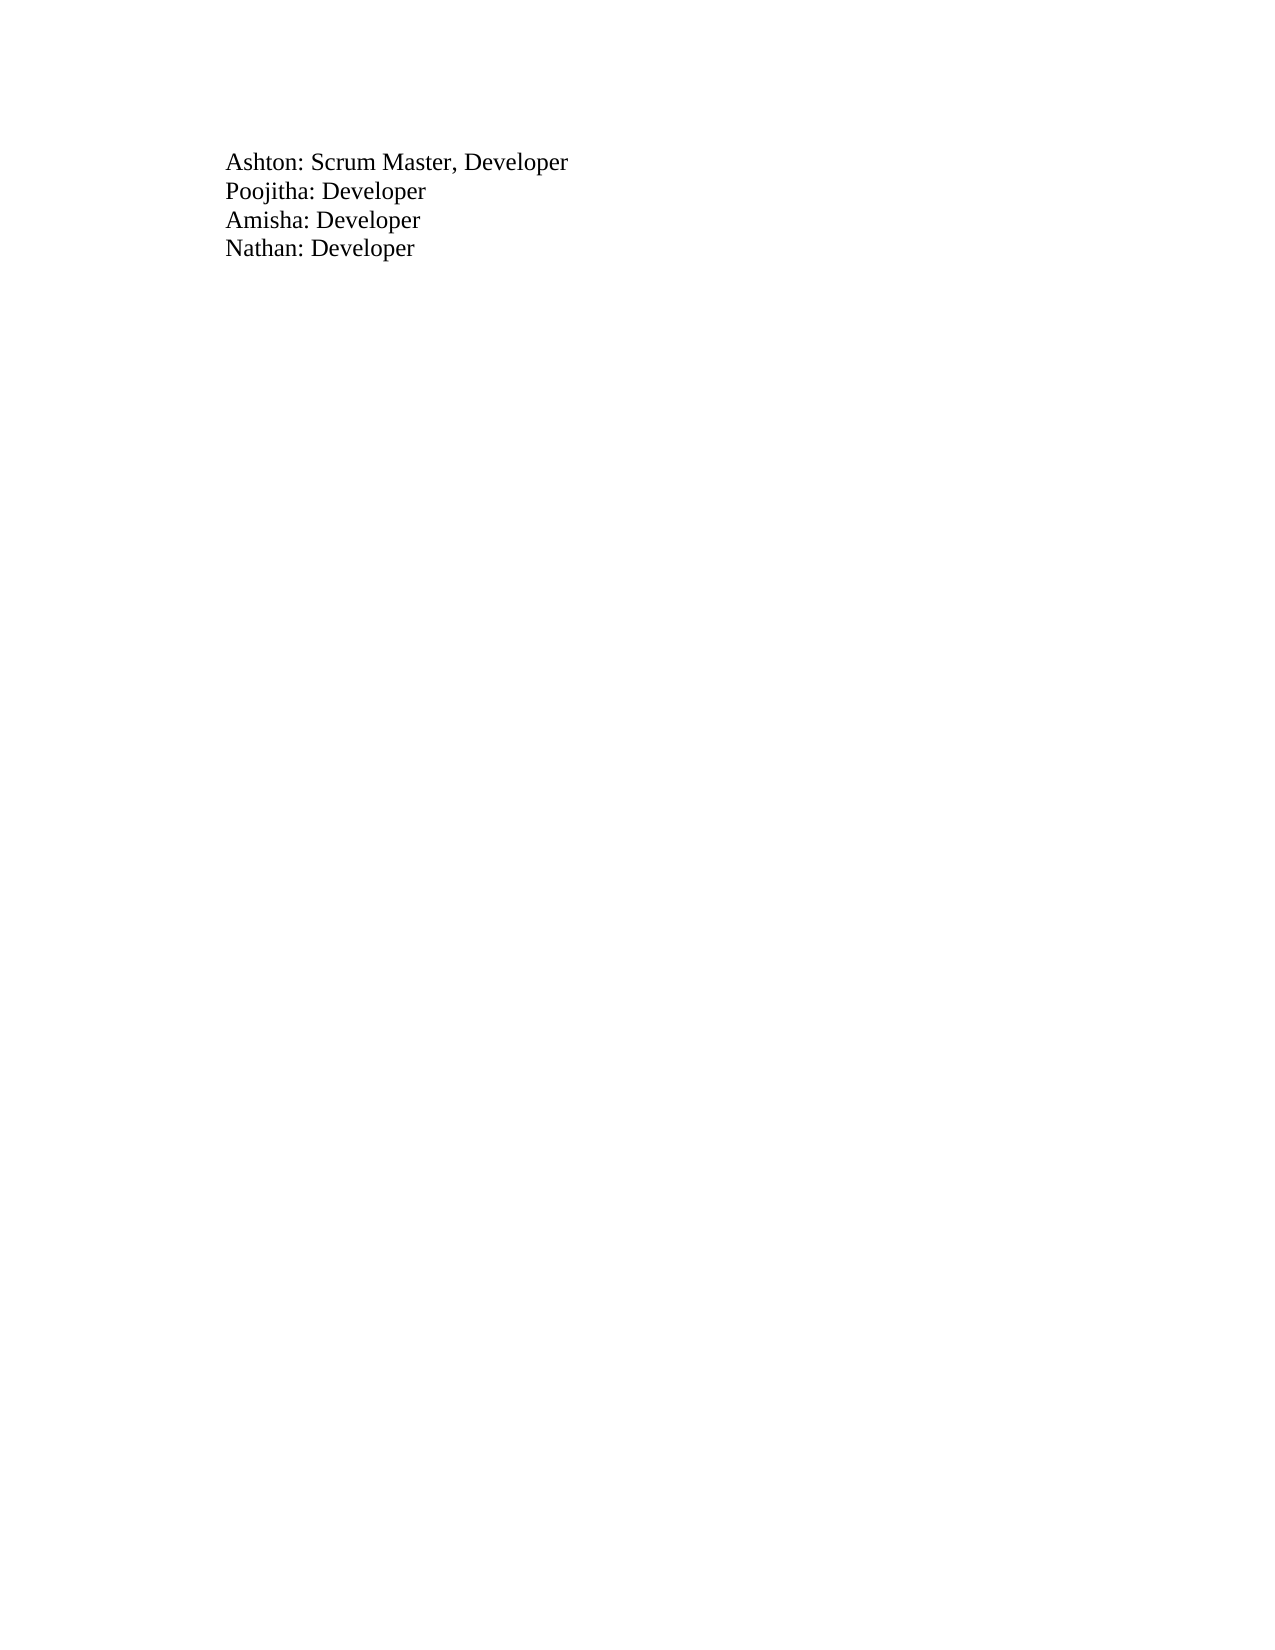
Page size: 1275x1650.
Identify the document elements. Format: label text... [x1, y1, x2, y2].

text Ashton: Scrum Master, Developer [150, 147, 1128, 176]
text Amisha: Developer [150, 205, 1128, 233]
text Poojitha: Developer [150, 176, 1128, 205]
text Nathan: Developer [150, 233, 1128, 262]
